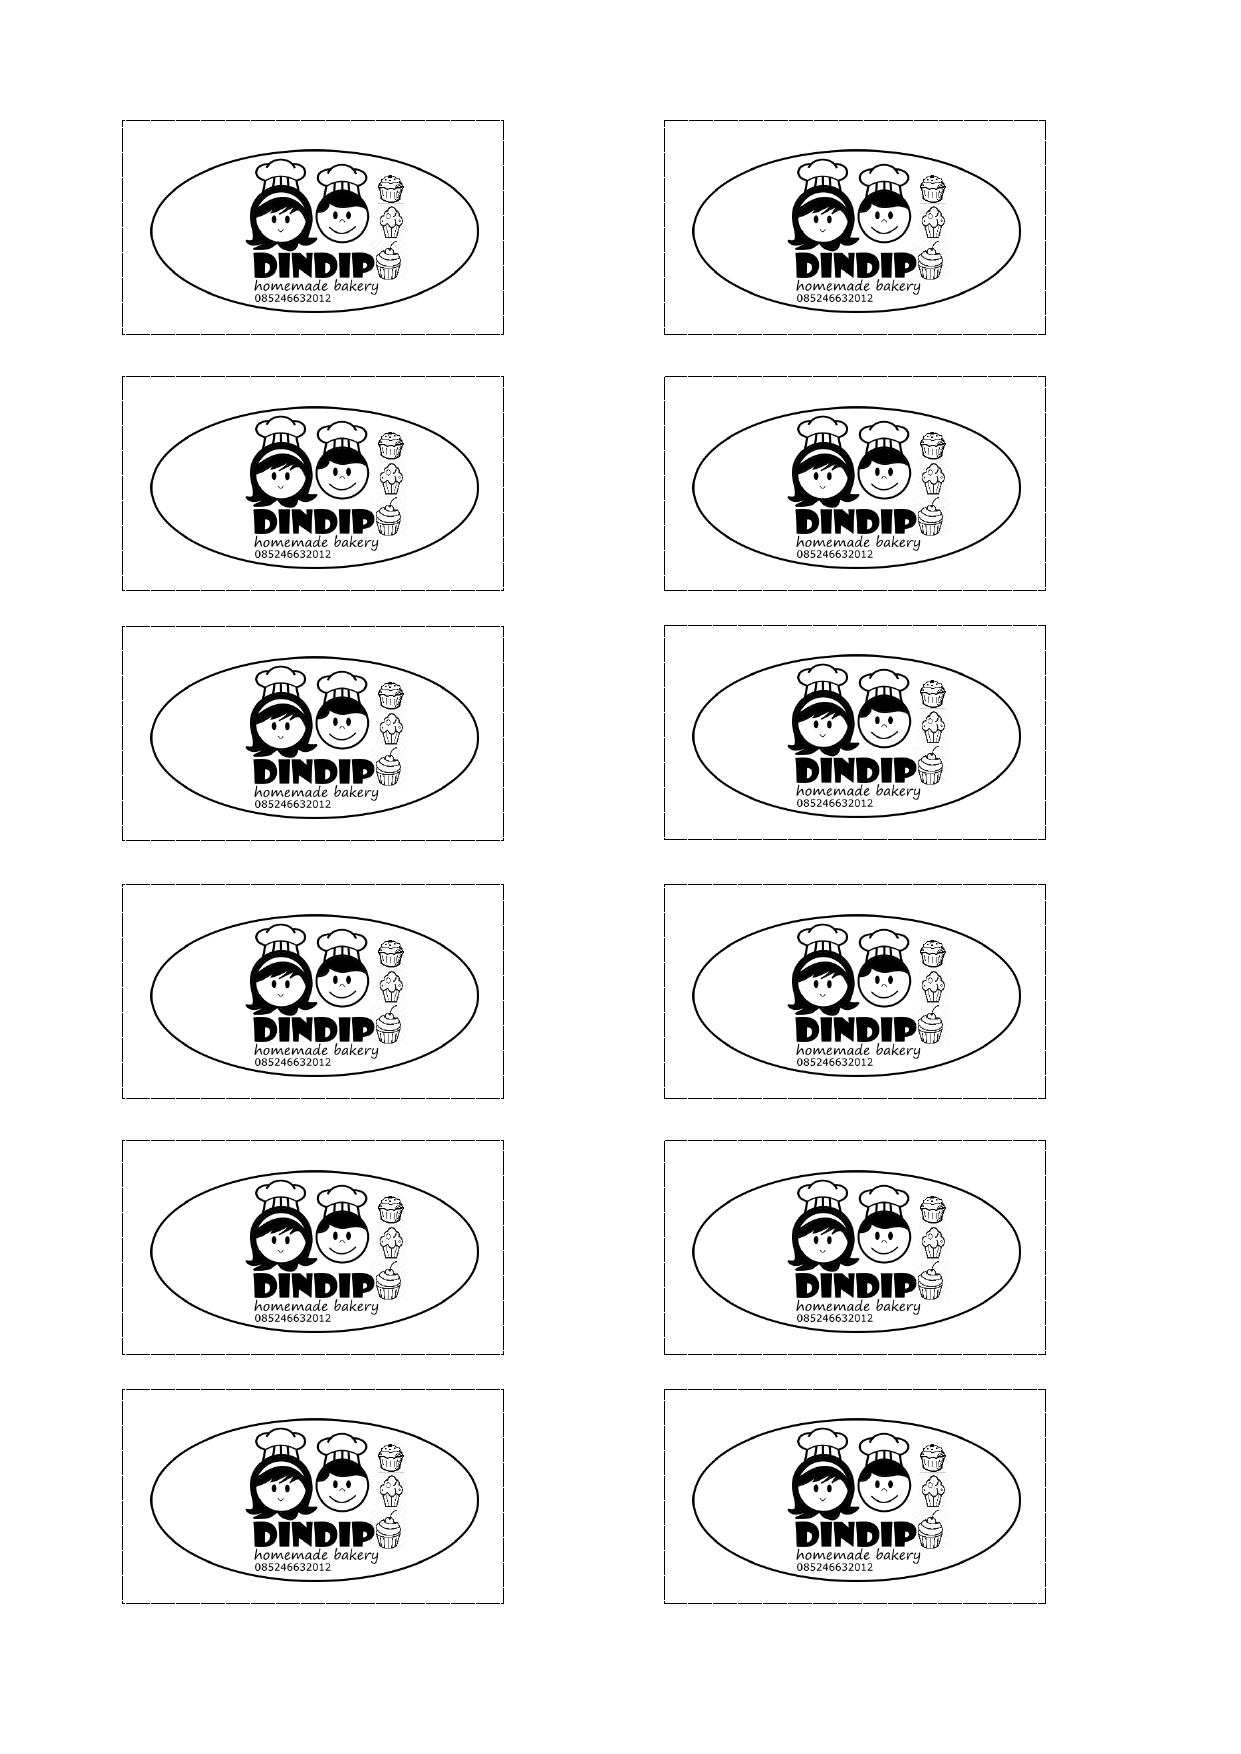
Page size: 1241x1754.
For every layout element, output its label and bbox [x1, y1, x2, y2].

picture [692, 654, 1021, 818]
picture [150, 1170, 479, 1333]
picture [692, 1418, 1021, 1582]
picture [692, 1170, 1021, 1333]
picture [692, 914, 1021, 1077]
picture [150, 656, 479, 819]
picture [692, 149, 1021, 313]
picture [692, 406, 1021, 569]
picture [150, 149, 479, 313]
picture [150, 1418, 479, 1582]
picture [150, 406, 479, 569]
picture [150, 914, 479, 1077]
